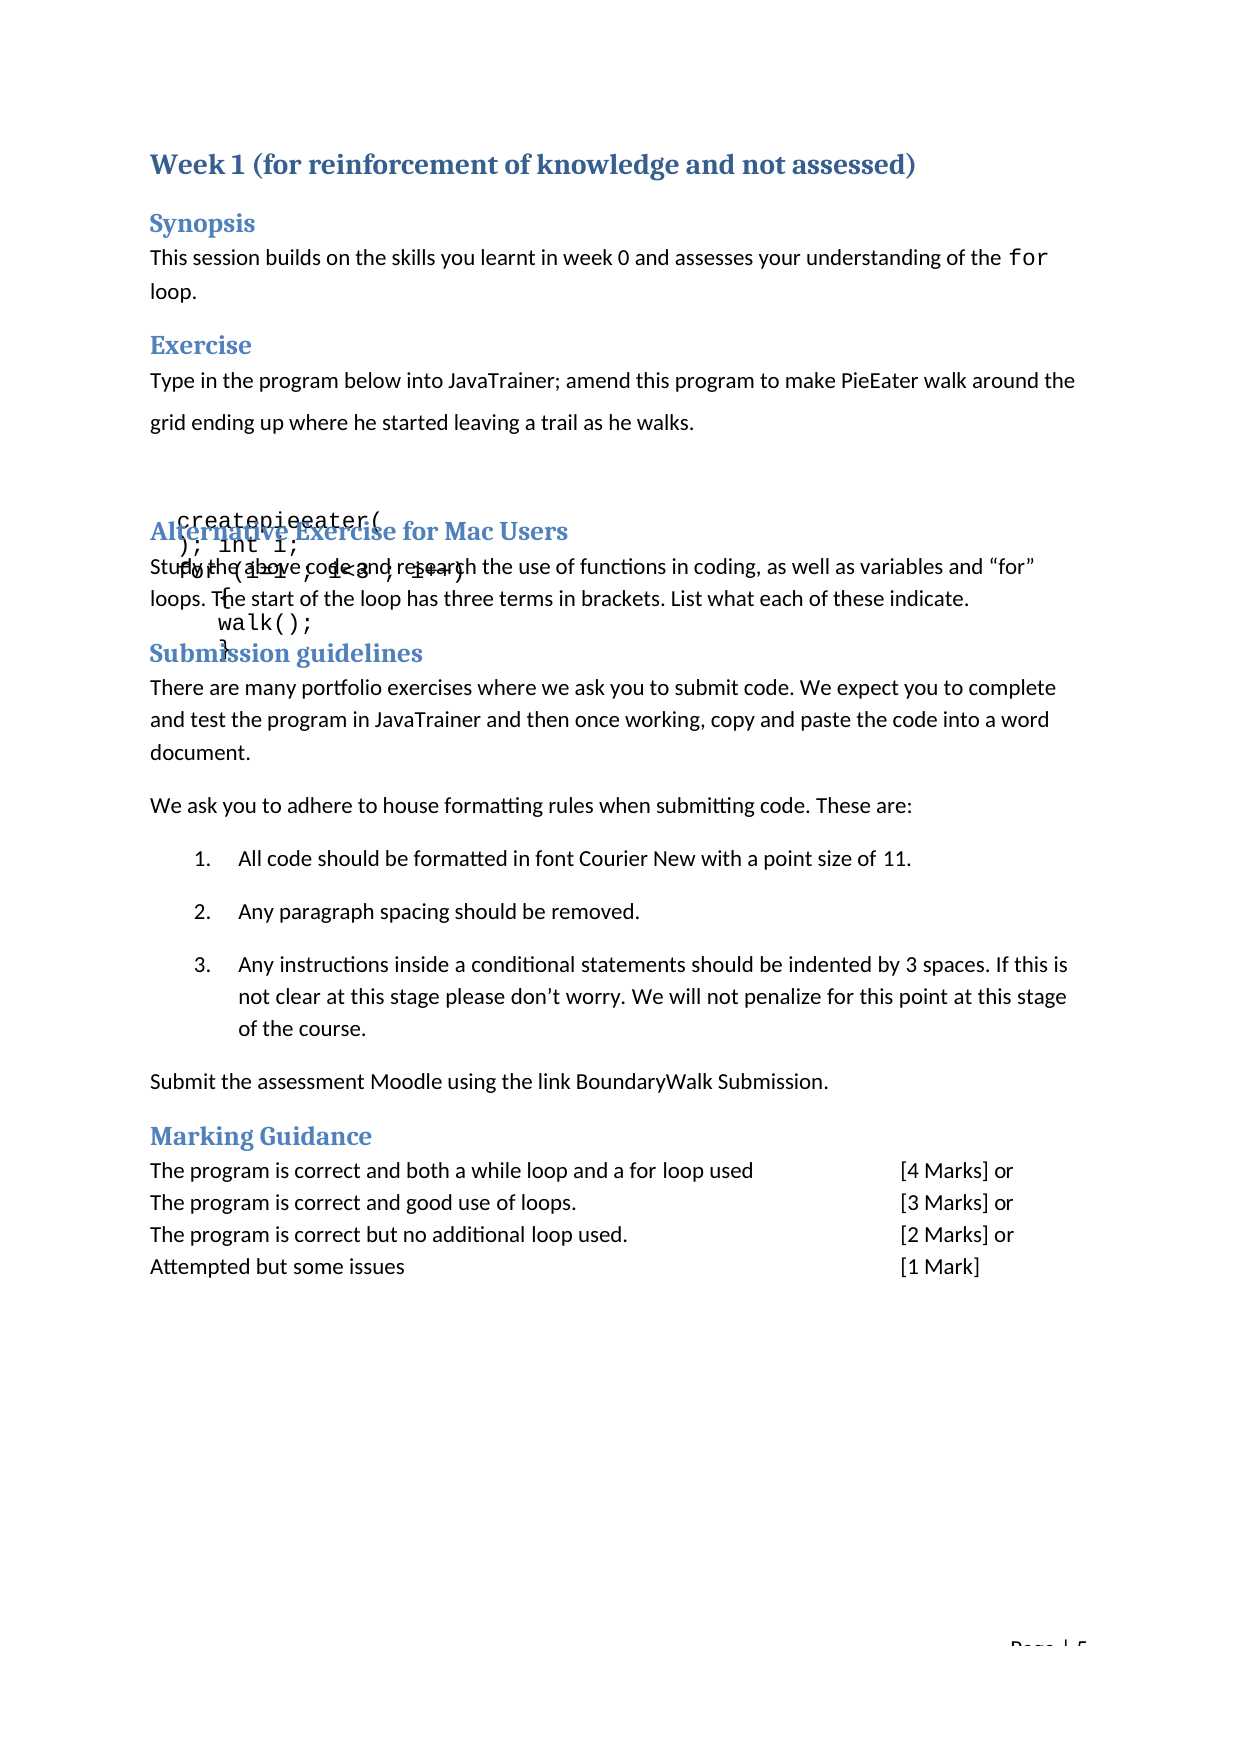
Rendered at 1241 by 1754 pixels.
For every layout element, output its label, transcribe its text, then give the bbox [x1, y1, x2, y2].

text Type in the program below into JavaTrainer; amend this program to make PieEater walk around the grid ending up where he started leaving a trail as he walks. [150, 366, 1089, 436]
list All code should be formatted in font Courier New with a point size of 11. [194, 844, 1138, 872]
subtitle Submission guidelines [150, 638, 1138, 669]
text There are many portfolio exercises where we ask you to submit code. We expect you to complete and test the program in JavaTrainer and then once working, copy and paste the code into a word document. [150, 673, 1089, 766]
list Any instructions inside a conditional statements should be indented by 3 spaces. If this is not clear at this stage please don’t worry. We will not penalize for this point at this stage of the course. [194, 950, 1070, 1042]
text We ask you to adhere to house formatting rules when submitting code. These are: [150, 791, 1138, 819]
text loops. The start of the loop has three terms in brackets. List what each of these indicate. [150, 584, 1138, 612]
subtitle Marking Guidance [150, 1121, 1138, 1152]
text Attempted but some issues [1 Mark] [150, 1252, 1138, 1280]
subtitle Week 1 (for reinforcement of knowledge and not assessed) [150, 148, 1138, 182]
text The program is correct and both a while loop and a for loop used [4 Marks] or The program is correct and good use of loops. [3 Marks] or [150, 1156, 1014, 1216]
text Study the above code and research the use of functions in coding, as well as variables and “for” [150, 552, 1138, 580]
subtitle Synopsis [150, 208, 1138, 239]
text Submit the assessment Moodle using the link BoundaryWalk Submission. [150, 1067, 1138, 1096]
subtitle Exercise [150, 330, 1138, 361]
list Any paragraph spacing should be removed. [194, 897, 1138, 925]
text This session builds on the skills you learnt in week 0 and assesses your understanding of the for [150, 243, 1138, 273]
text loop. [150, 277, 1138, 305]
text The program is correct but no additional loop used. [2 Marks] or [150, 1220, 1138, 1248]
text Alternative Exercise for Mac Users [150, 516, 1138, 547]
